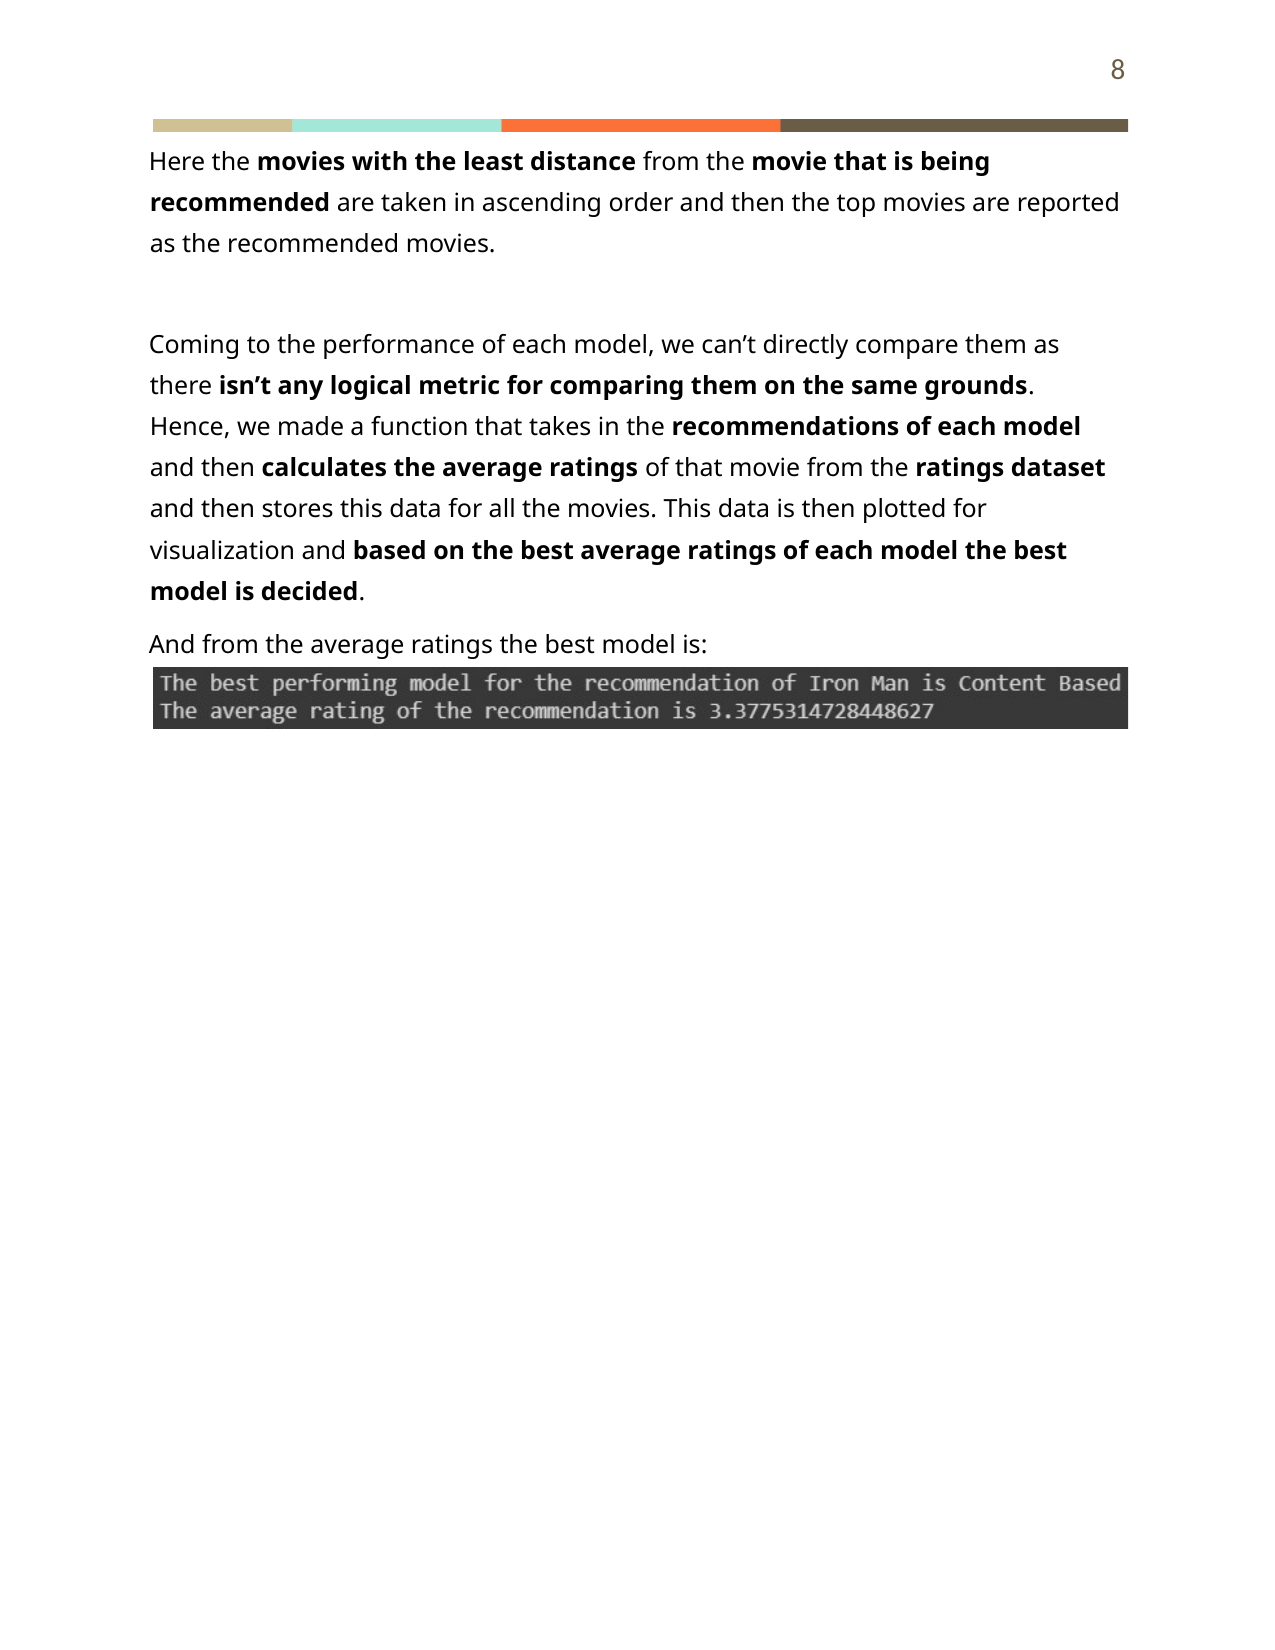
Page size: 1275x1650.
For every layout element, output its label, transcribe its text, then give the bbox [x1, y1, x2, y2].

text Here the movies with the least distance from the movie that is being recommended are taken in ascending order and then the top movies are reported as the recommended movies. [148, 143, 1121, 260]
text And from the average ratings the best model is: [148, 626, 1121, 661]
picture [153, 667, 1129, 729]
text Coming to the performance of each model, we can’t directly compare them as there isn’t any logical metric for comparing them on the same grounds. Hence, we made a function that takes in the recommendations of each model and then calculates the average ratings of that movie from the ratings dataset and then stores this data for all the movies. This data is then plotted for visualization and based on the best average ratings of each model the best model is decided. [148, 327, 1121, 607]
picture [153, 119, 1129, 132]
